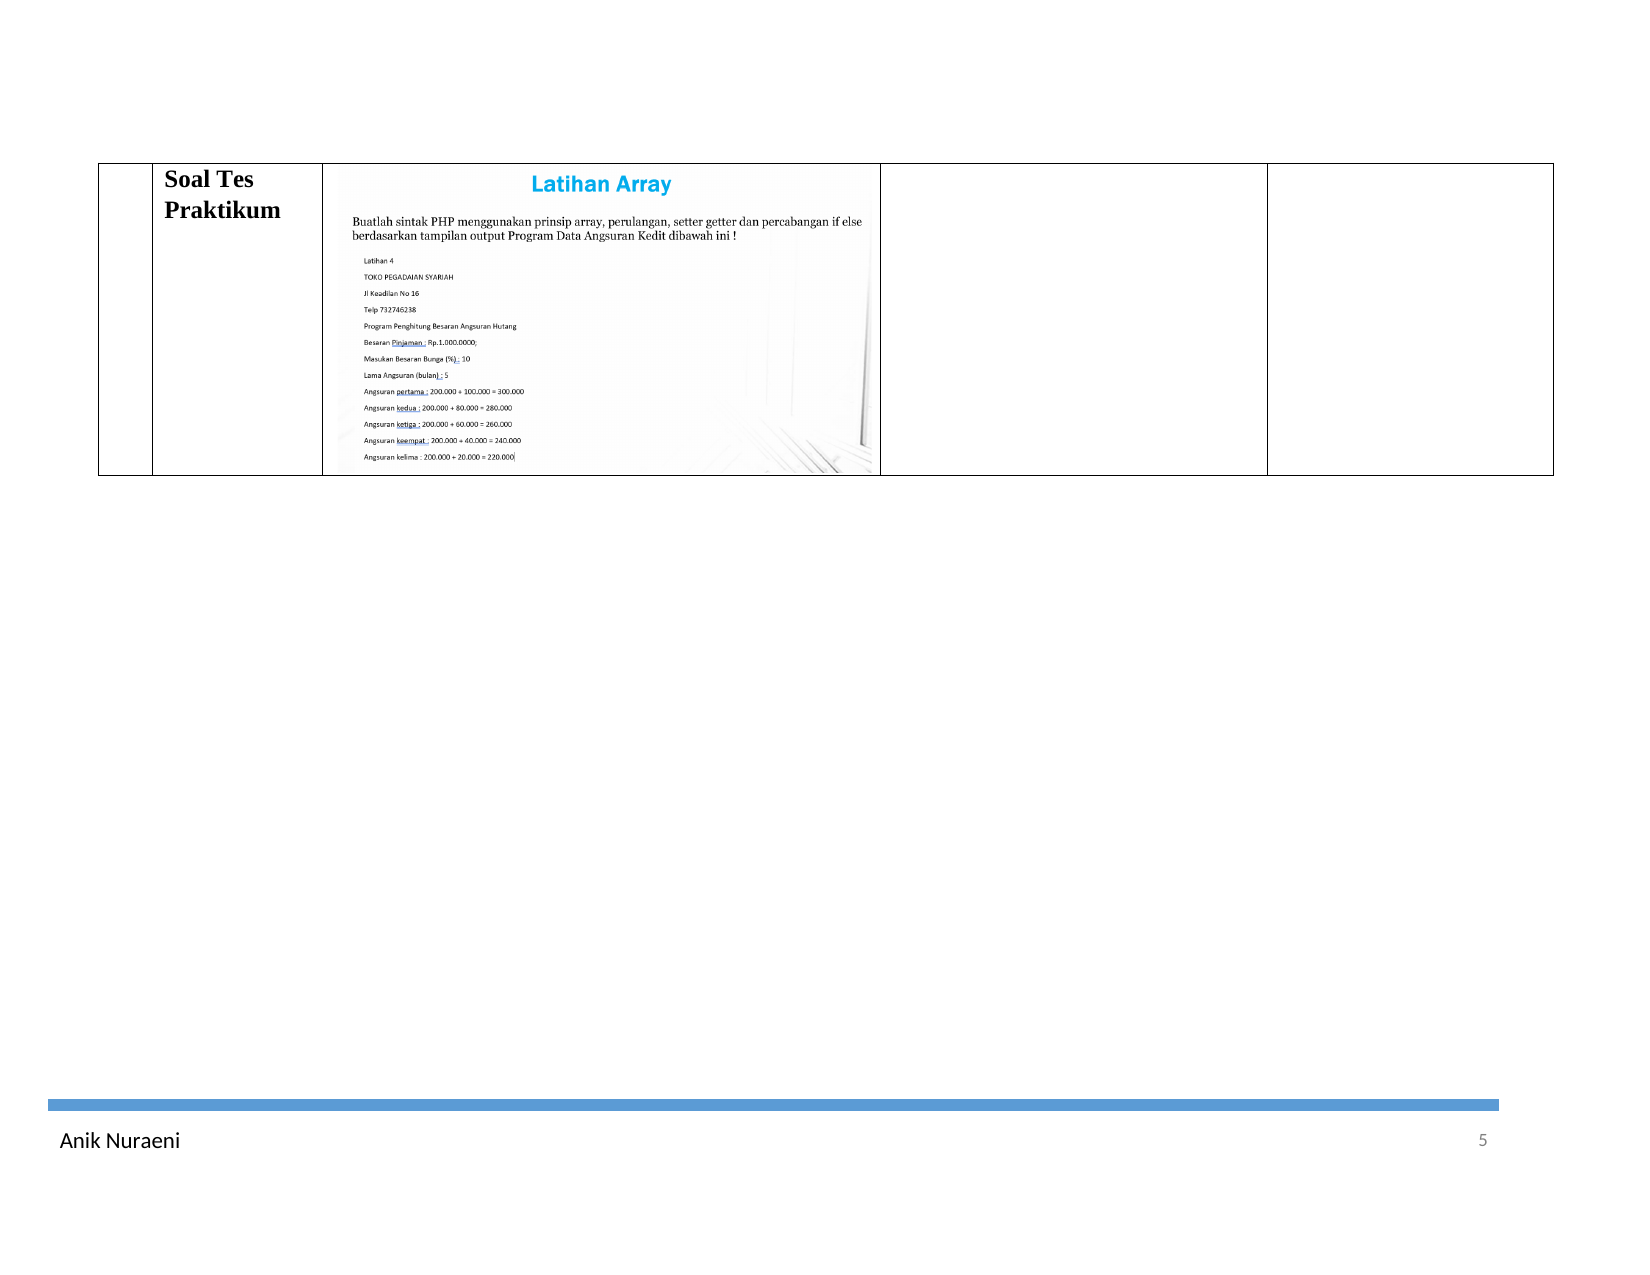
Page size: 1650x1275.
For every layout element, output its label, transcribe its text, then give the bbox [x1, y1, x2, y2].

table_cell [99, 164, 152, 475]
table_cell [1268, 164, 1553, 475]
table_cell Soal Tes Praktikum [153, 164, 322, 475]
table_cell [323, 164, 880, 475]
picture [337, 164, 872, 473]
table_cell [881, 164, 1267, 475]
